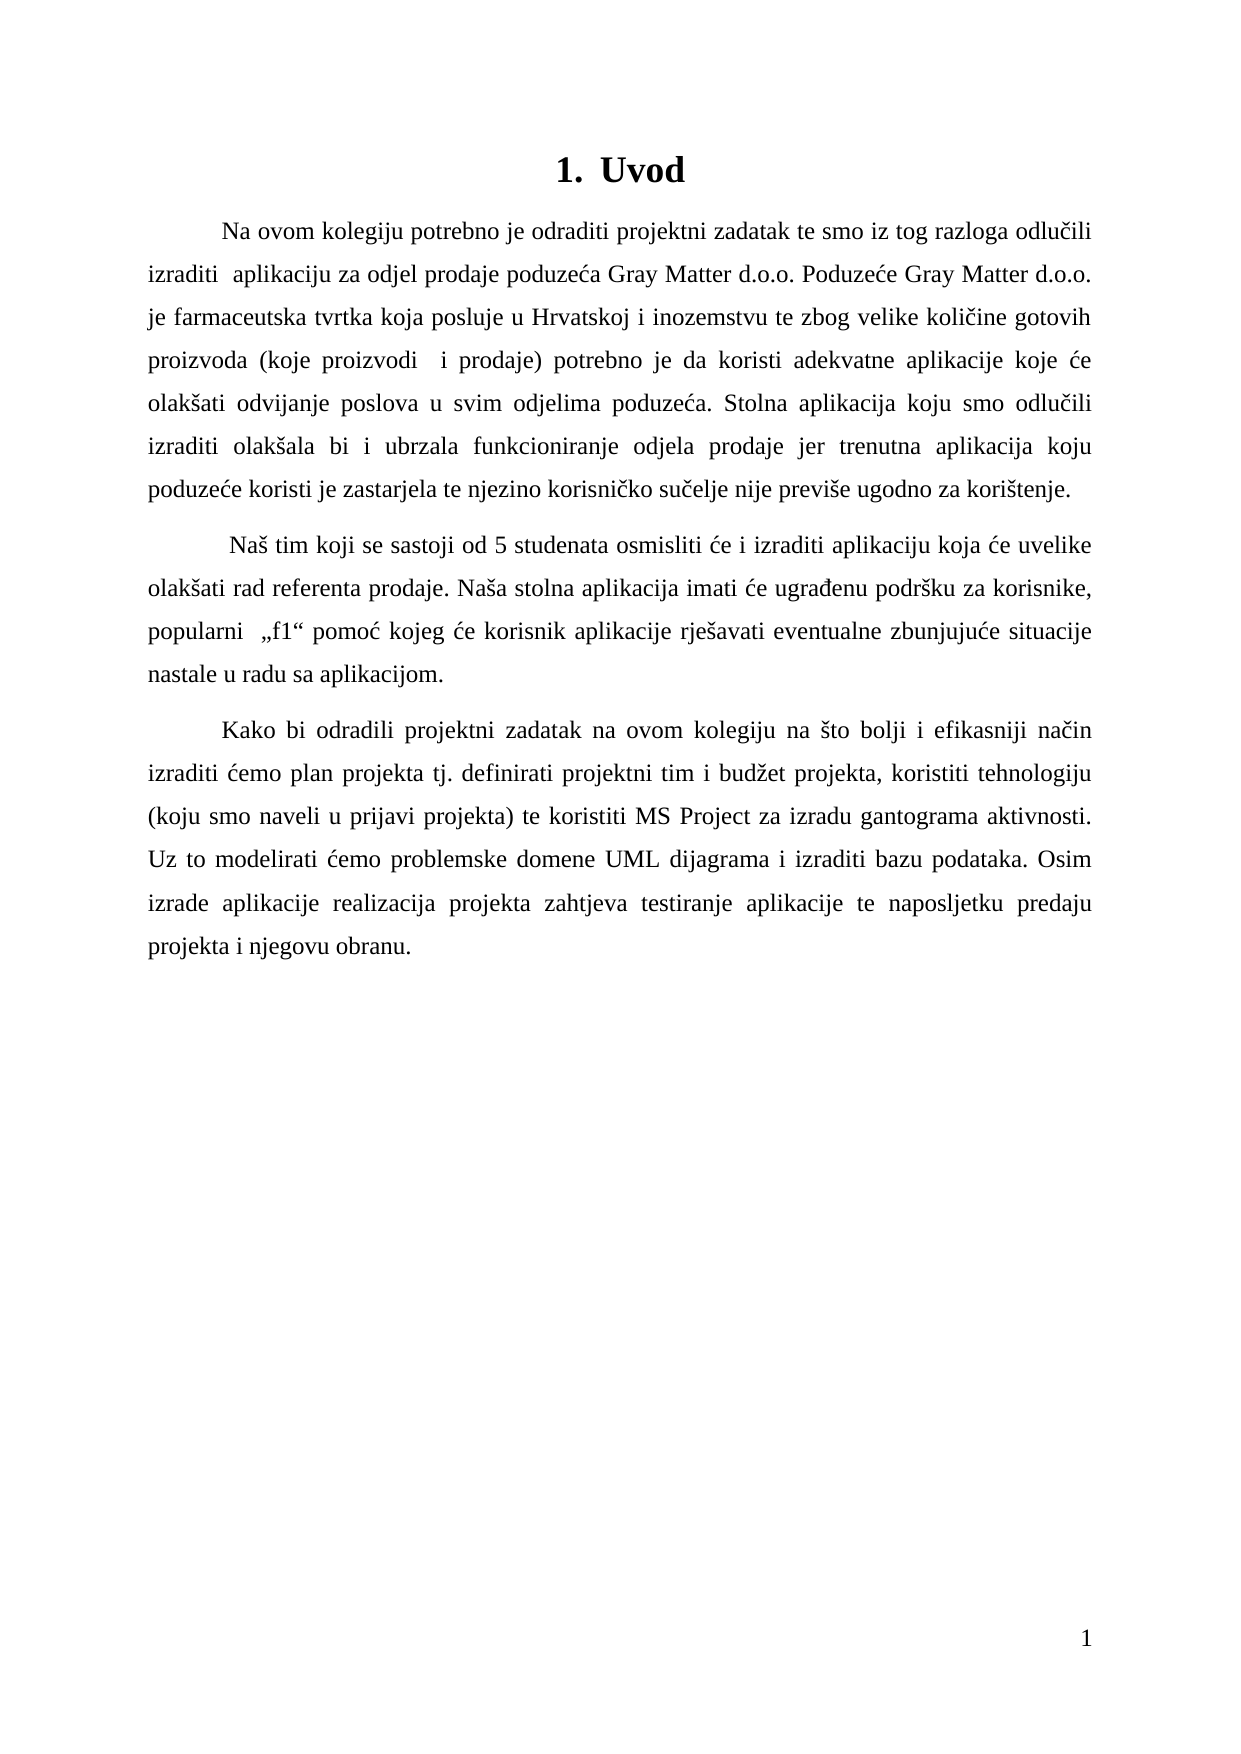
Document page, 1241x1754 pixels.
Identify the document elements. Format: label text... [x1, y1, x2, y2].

text Uvod [148, 148, 1093, 191]
text Kako bi odradili projektni zadatak na ovom kolegiju na što bolji i efikasniji način izraditi ćemo plan projekta tj. definirati projektni tim i budžet projekta, koristiti tehnologiju (koju smo naveli u prijavi projekta) te koristiti MS Project za izradu gantograma aktivnosti. Uz to modelirati ćemo problemske domene UML dijagrama i izraditi bazu podataka. Osim izrade aplikacije realizacija projekta zahtjeva testiranje aplikacije te naposljetku predaju projekta i njegovu obranu. [148, 715, 1093, 959]
text Na ovom kolegiju potrebno je odraditi projektni zadatak te smo iz tog razloga odlučili izraditi aplikaciju za odjel prodaje poduzeća Gray Matter d.o.o. Poduzeće Gray Matter d.o.o. je farmaceutska tvrtka koja posluje u Hrvatskoj i inozemstvu te zbog velike količine gotovih proizvoda (koje proizvodi i prodaje) potrebno je da koristi adekvatne aplikacije koje će olakšati odvijanje poslova u svim odjelima poduzeća. Stolna aplikacija koju smo odlučili izraditi olakšala bi i ubrzala funkcioniranje odjela prodaje jer trenutna aplikacija koju poduzeće koristi je zastarjela te njezino korisničko sučelje nije previše ugodno za korištenje. [148, 216, 1093, 503]
text Naš tim koji se sastoji od 5 studenata osmisliti će i izraditi aplikaciju koja će uvelike olakšati rad referenta prodaje. Naša stolna aplikacija imati će ugrađenu podršku za korisnike, popularni „f1“ pomoć kojeg će korisnik aplikacije rješavati eventualne zbunjujuće situacije nastale u radu sa aplikacijom. [148, 530, 1093, 688]
